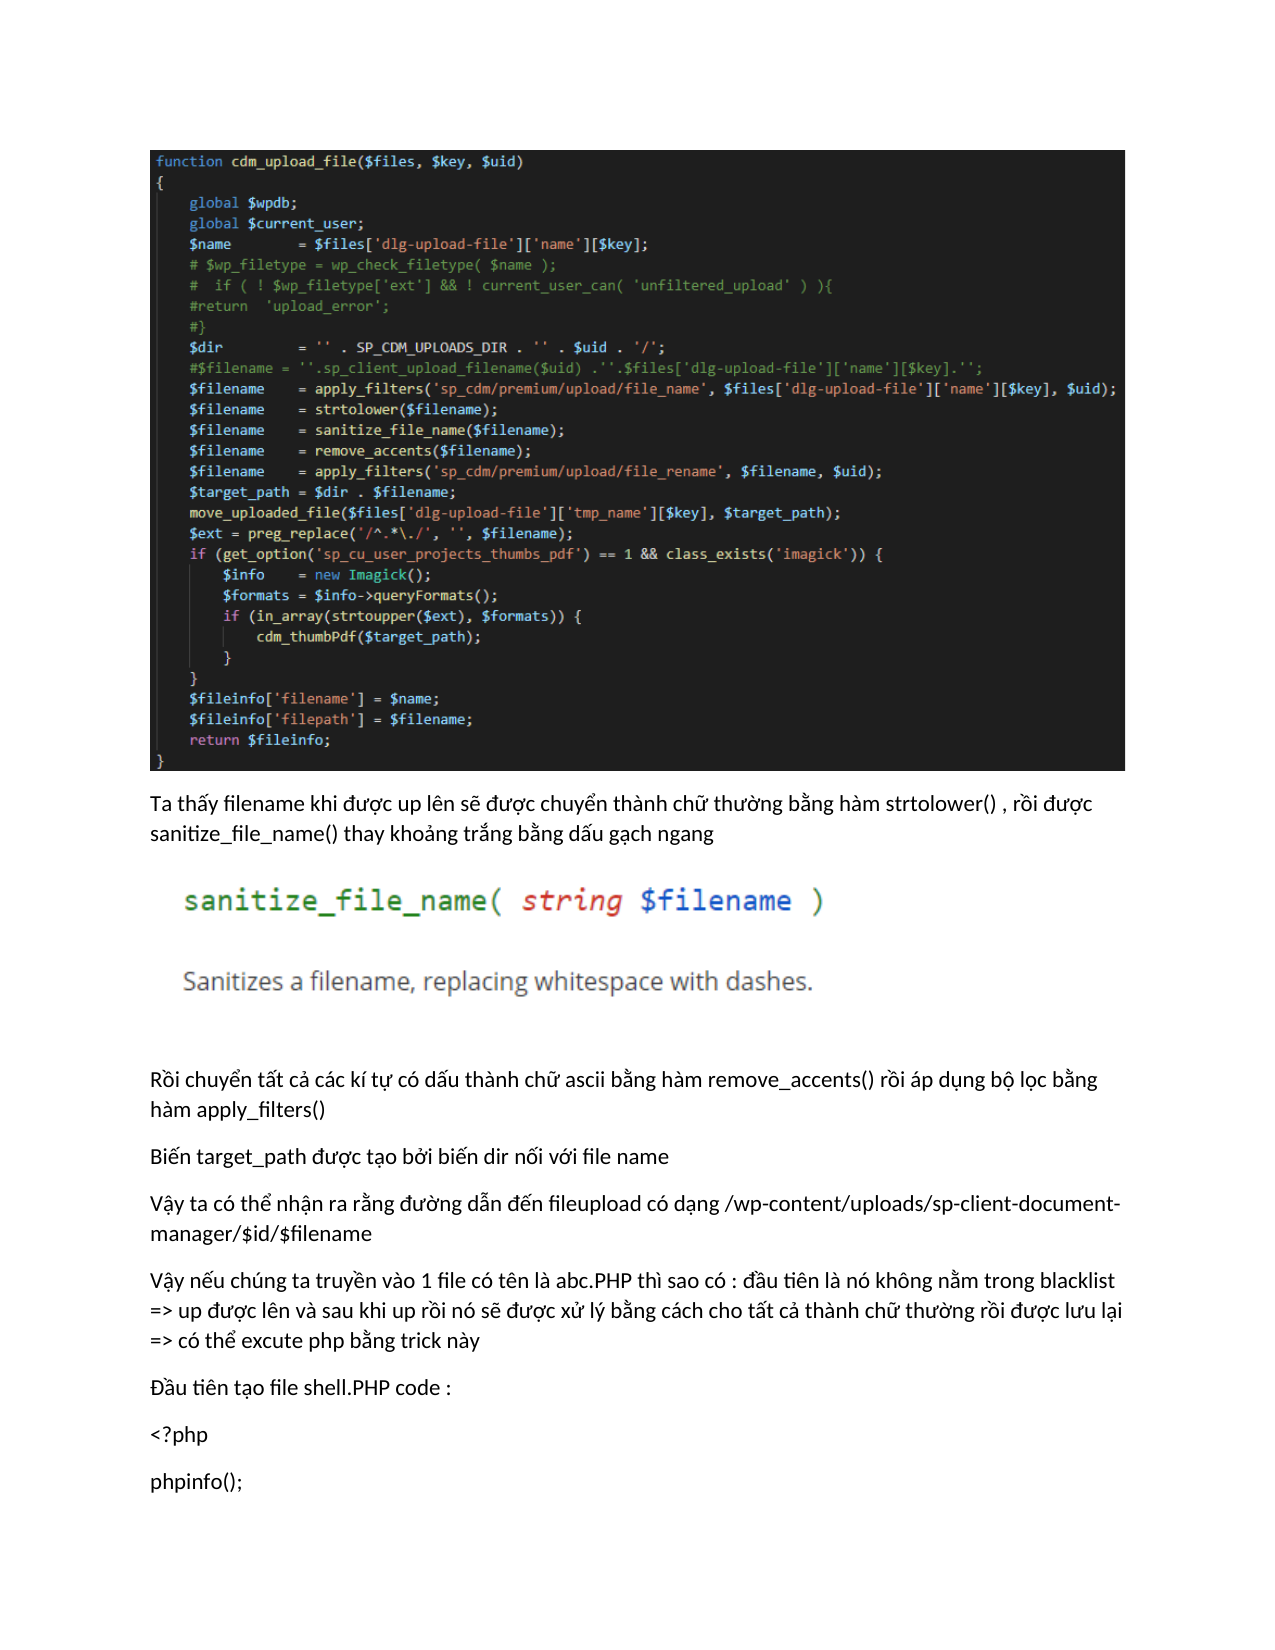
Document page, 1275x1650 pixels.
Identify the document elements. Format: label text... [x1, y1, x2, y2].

text Ta thấy filename khi được up lên sẽ được chuyển thành chữ thường bằng hàm strtolower() , rồi được sanitize_file_name() thay khoảng trắng bằng dấu gạch ngang [150, 789, 1125, 847]
text <?php [150, 1420, 1125, 1448]
text Đầu tiên tạo file shell.PHP code : [150, 1373, 1125, 1401]
picture [150, 150, 1125, 771]
text Biến target_path được tạo bởi biến dir nối với file name [150, 1142, 1125, 1170]
text Rồi chuyển tất cả các kí tự có dấu thành chữ ascii bằng hàm remove_accents() rồi áp dụng bộ lọc bằng hàm apply_filters() [150, 1065, 1125, 1123]
text Vậy ta có thể nhận ra rằng đường dẫn đến fileupload có dạng /wp-content/uploads/sp-client-document-manager/$id/$filename [150, 1189, 1125, 1247]
text Vậy nếu chúng ta truyền vào 1 file có tên là abc.PHP thì sao có : đầu tiên là nó không nằm trong blacklist => up được lên và sau khi up rồi nó sẽ được xử lý bằng cách cho tất cả thành chữ thường rồi được lưu lại => có thể excute php bằng trick này [150, 1266, 1125, 1354]
text phpinfo(); [150, 1467, 1125, 1495]
picture [150, 866, 1125, 1046]
